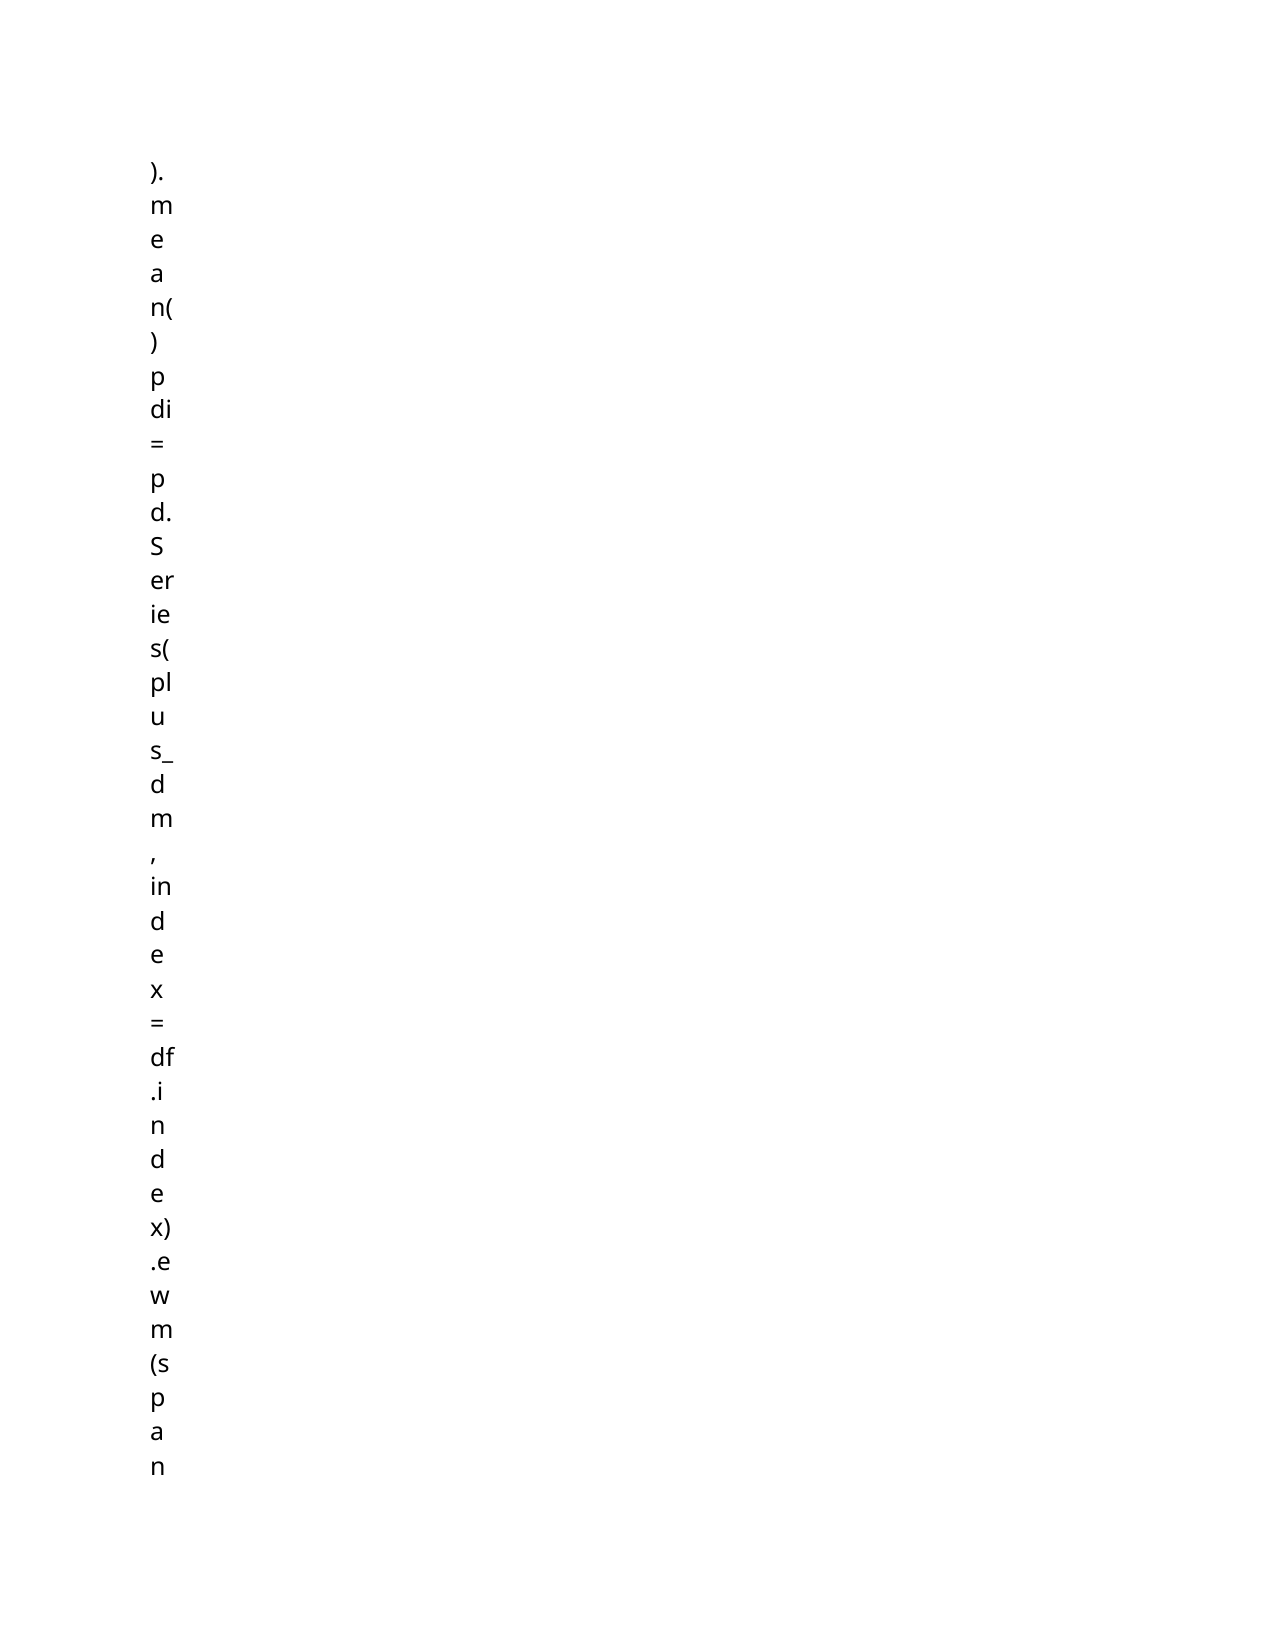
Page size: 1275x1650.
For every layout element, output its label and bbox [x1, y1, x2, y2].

table_cell [139, 150, 187, 1482]
